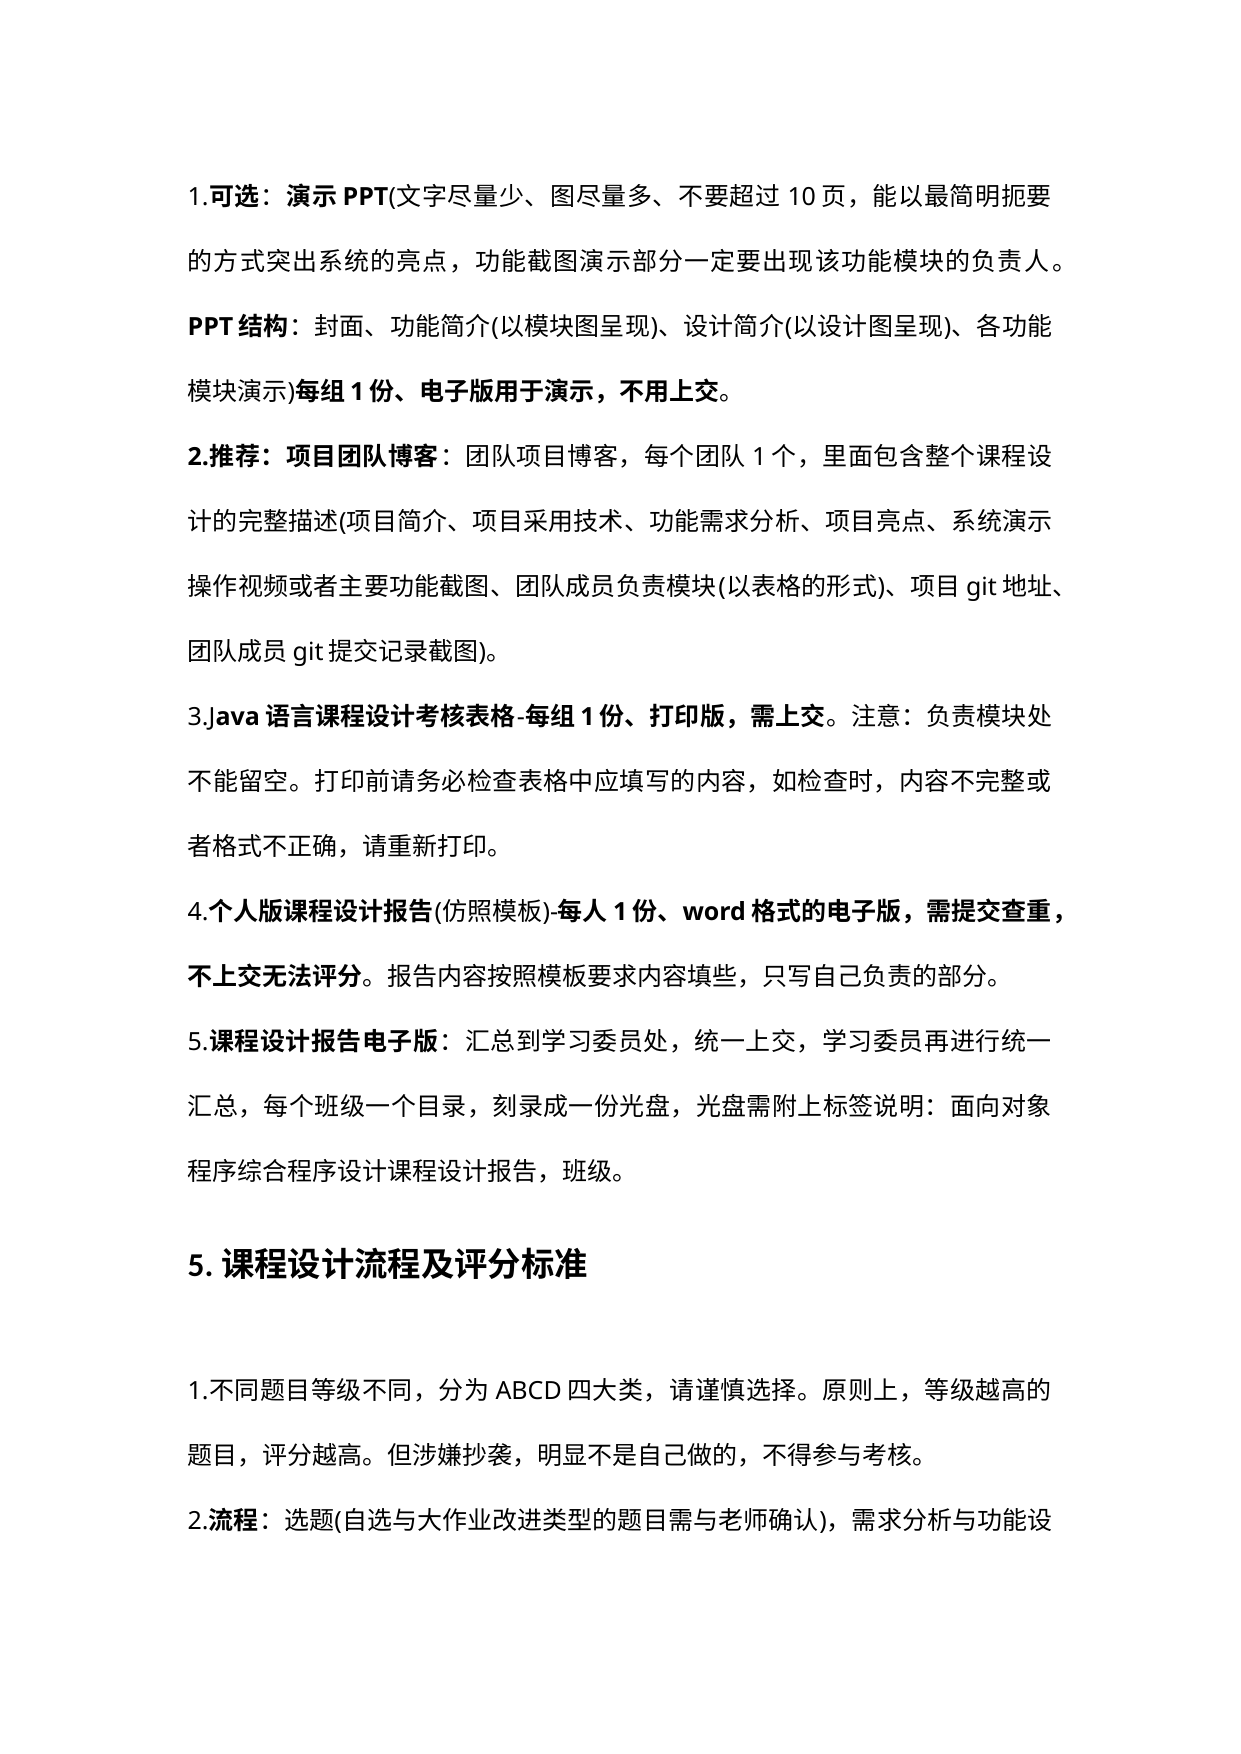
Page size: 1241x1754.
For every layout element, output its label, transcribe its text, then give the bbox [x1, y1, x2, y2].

text 3.Java语言课程设计考核表格-每组1份、打印版，需上交。注意：负责模块处不能留空。打印前请务必检查表格中应填写的内容，如检查时，内容不完整或者格式不正确，请重新打印。 [187, 682, 1053, 877]
text 1.可选：演示PPT(文字尽量少、图尽量多、不要超过10页，能以最简明扼要的方式突出系统的亮点，功能截图演示部分一定要出现该功能模块的负责人。PPT结构：封面、功能简介(以模块图呈现)、设计简介(以设计图呈现)、各功能模块演示)每组1份、电子版用于演示，不用上交。 [187, 162, 1053, 422]
text 4.个人版课程设计报告(仿照模板)-每人1份、word格式的电子版，需提交查重，不上交无法评分。报告内容按照模板要求内容填些，只写自己负责的部分。 [187, 877, 1053, 1007]
text 5.课程设计报告电子版：汇总到学习委员处，统一上交，学习委员再进行统一汇总，每个班级一个目录，刻录成一份光盘，光盘需附上标签说明：面向对象程序综合程序设计课程设计报告，班级。 [187, 1007, 1053, 1202]
text 2.推荐：项目团队博客：团队项目博客，每个团队1个，里面包含整个课程设计的完整描述(项目简介、项目采用技术、功能需求分析、项目亮点、系统演示操作视频或者主要功能截图、团队成员负责模块(以表格的形式)、项目git地址、团队成员git提交记录截图)。 [187, 422, 1053, 682]
text 1.不同题目等级不同，分为ABCD四大类，请谨慎选择。原则上，等级越高的题目，评分越高。但涉嫌抄袭，明显不是自己做的，不得参与考核。 [187, 1356, 1053, 1486]
subtitle 5. 课程设计流程及评分标准 [187, 1229, 1053, 1294]
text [187, 1486, 1053, 1551]
